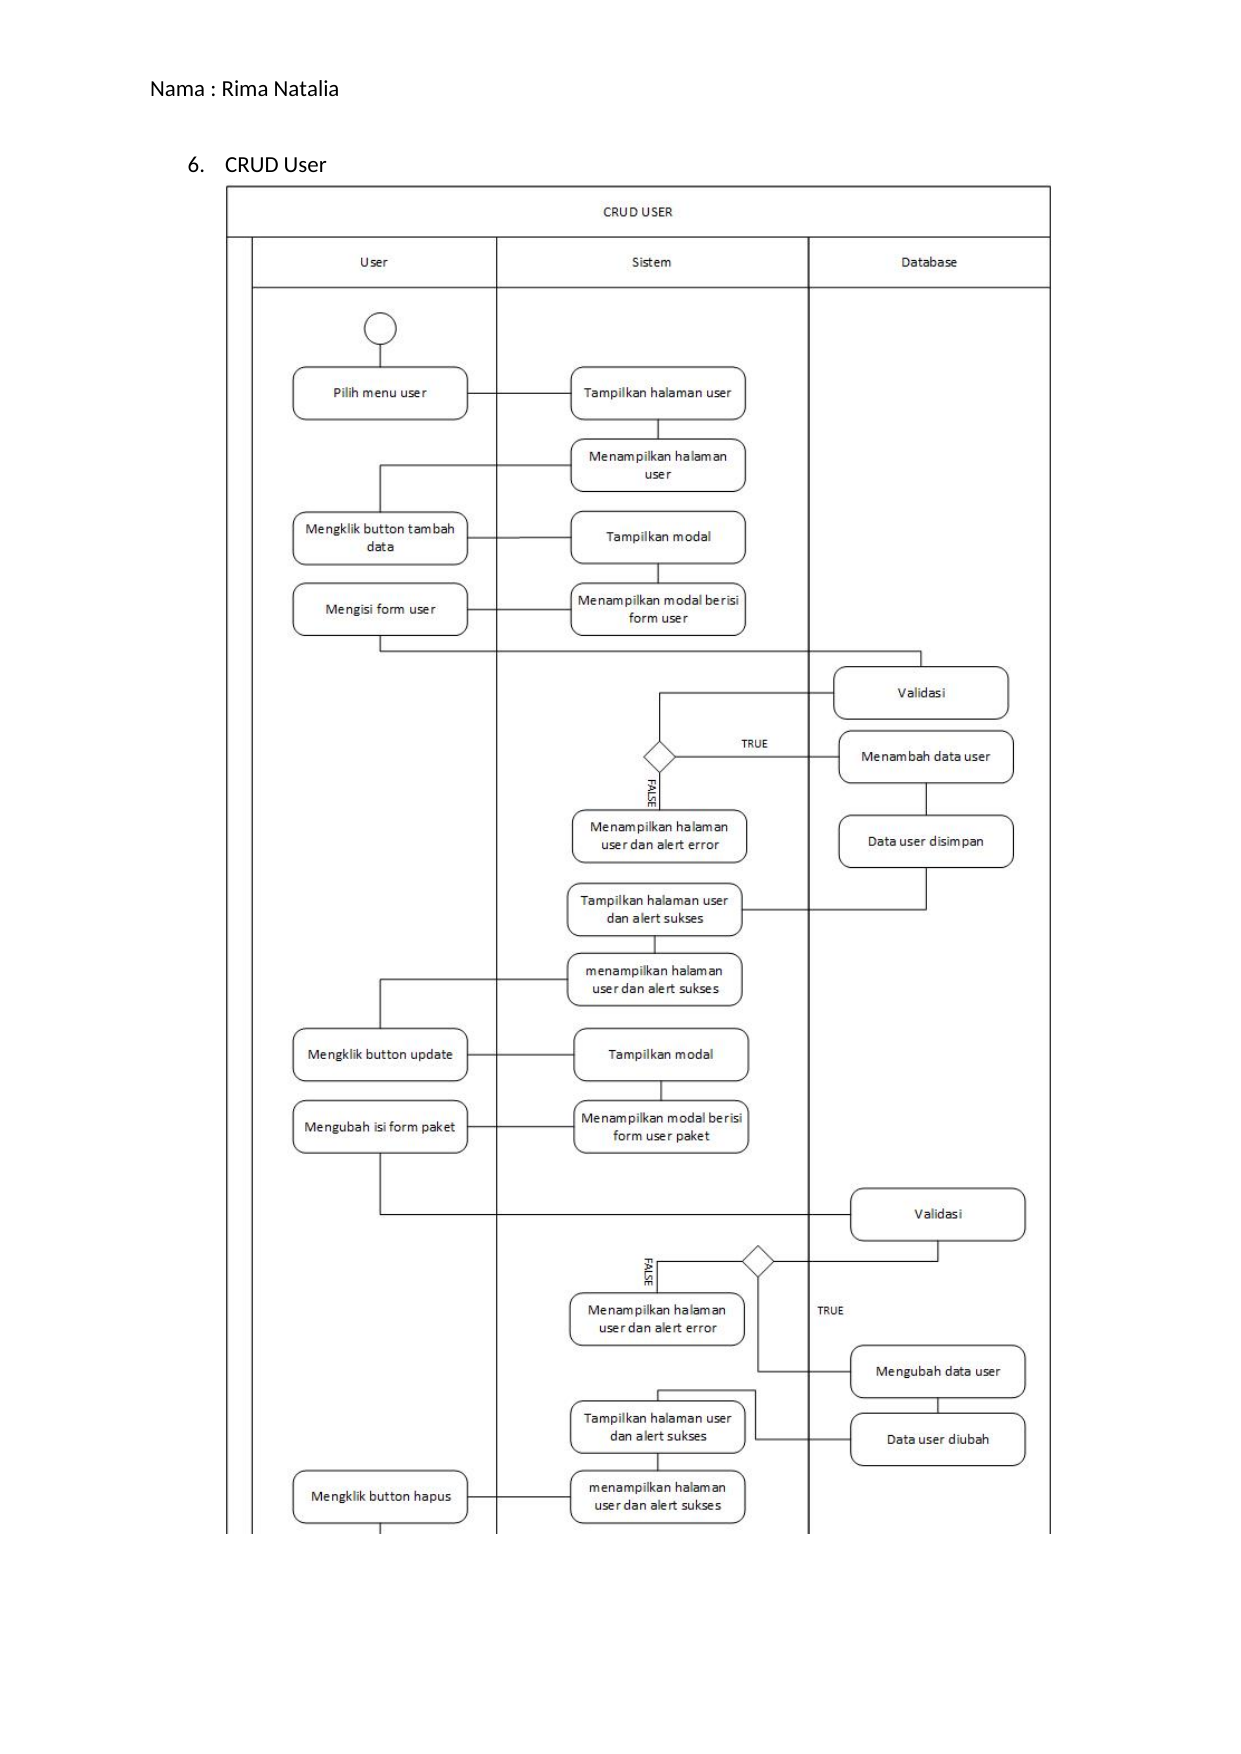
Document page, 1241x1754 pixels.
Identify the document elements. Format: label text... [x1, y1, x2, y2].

list CRUD User [187, 150, 1090, 178]
picture [225, 183, 1052, 1534]
